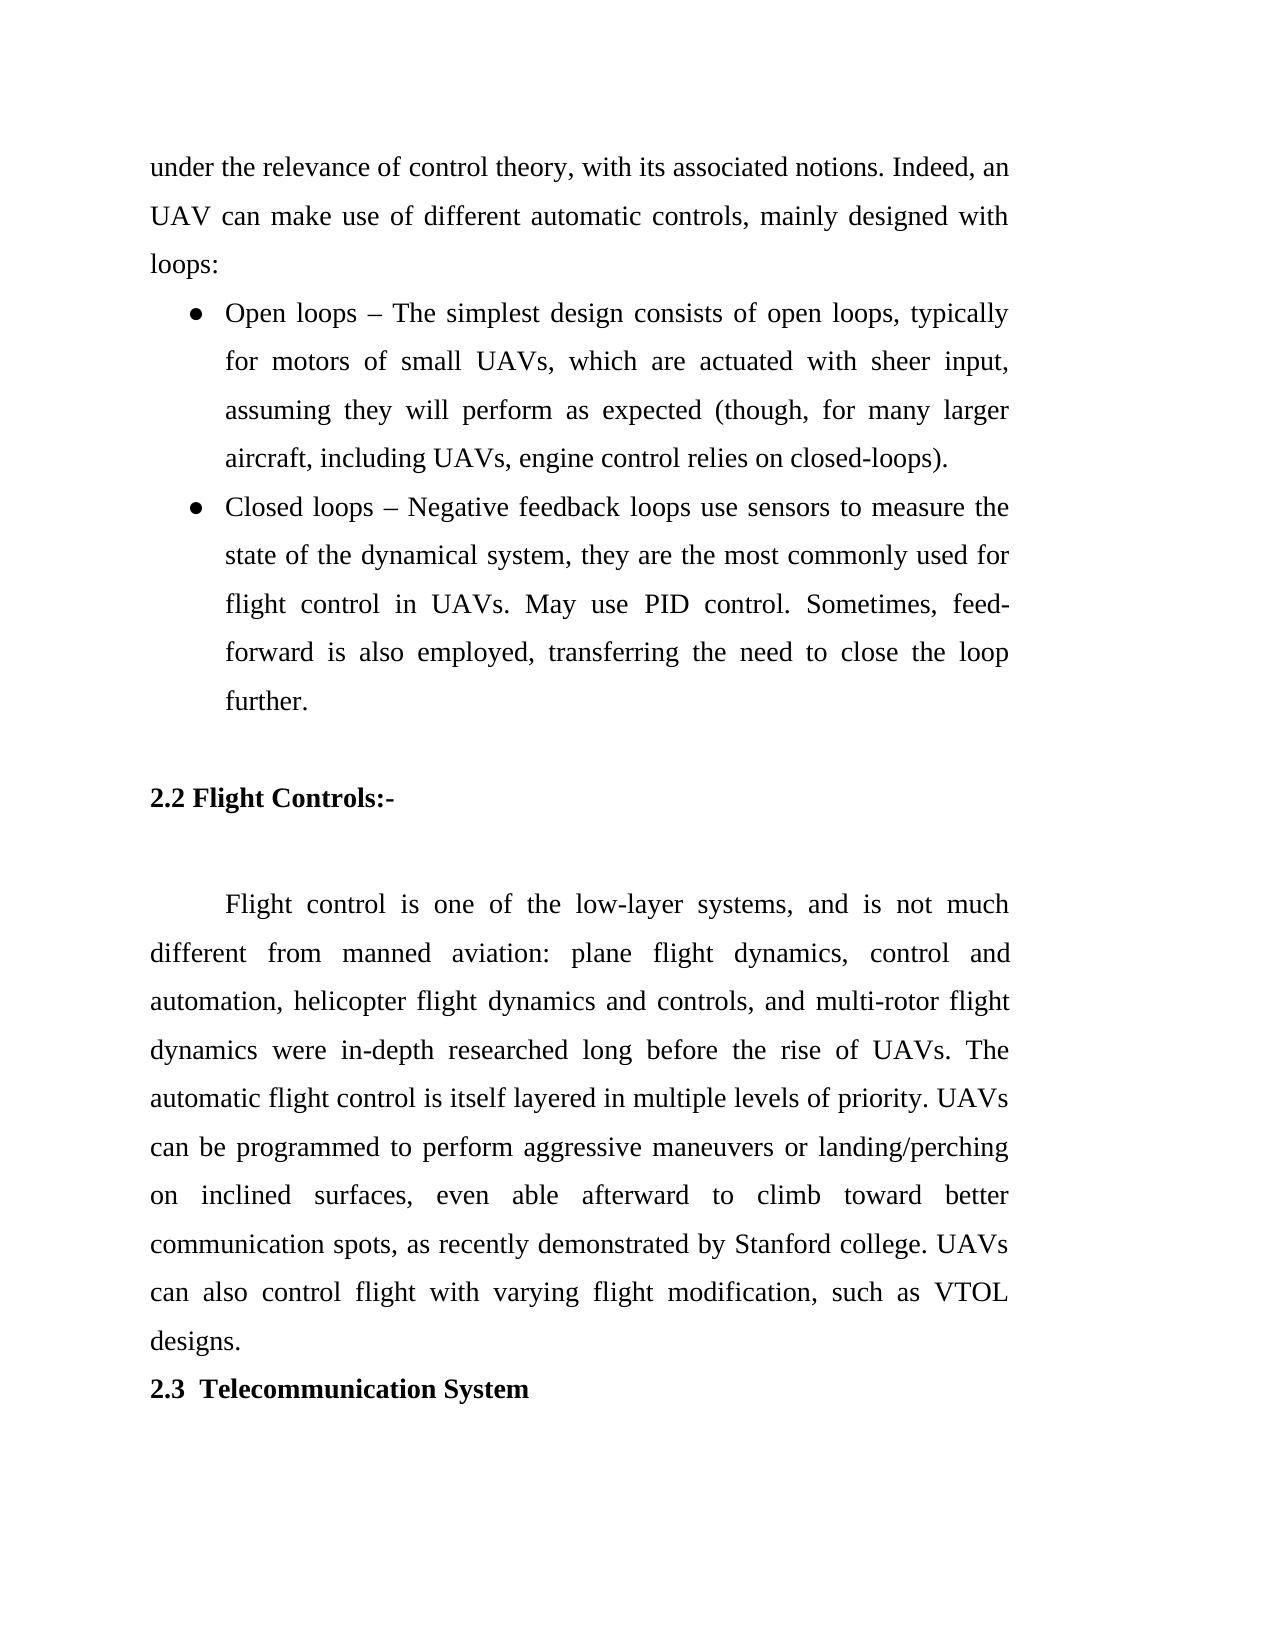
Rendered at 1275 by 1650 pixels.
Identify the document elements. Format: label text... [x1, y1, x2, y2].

list Open loops – The simplest design consists of open loops, typically for motors of small UAVs, which are actuated with sheer input, assuming they will perform as expected (though, for many larger aircraft, including UAVs, engine control relies on closed-loops). [187, 296, 1010, 474]
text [150, 150, 1010, 279]
list Closed loops – Negative feedback loops use sensors to measure the state of the dynamical system, they are the most commonly used for flight control in UAVs. May use PID control. Sometimes, feed-forward is also employed, transferring the need to close the loop further. [187, 490, 1010, 716]
text 2.3 Telecommunication System [150, 1372, 1010, 1405]
text Flight control is one of the low-layer systems, and is not much different from manned aviation: plane flight dynamics, control and automation, helicopter flight dynamics and controls, and multi-rotor flight dynamics were in-depth researched long before the rise of UAVs. The automatic flight control is itself layered in multiple levels of priority. UAVs can be programmed to perform aggressive maneuvers or landing/perching on inclined surfaces, even able afterward to climb toward better communication spots, as recently demonstrated by Stanford college. UAVs can also control flight with varying flight modification, such as VTOL designs. [150, 887, 1010, 1356]
text 2.2 Flight Controls:- [150, 781, 1010, 813]
